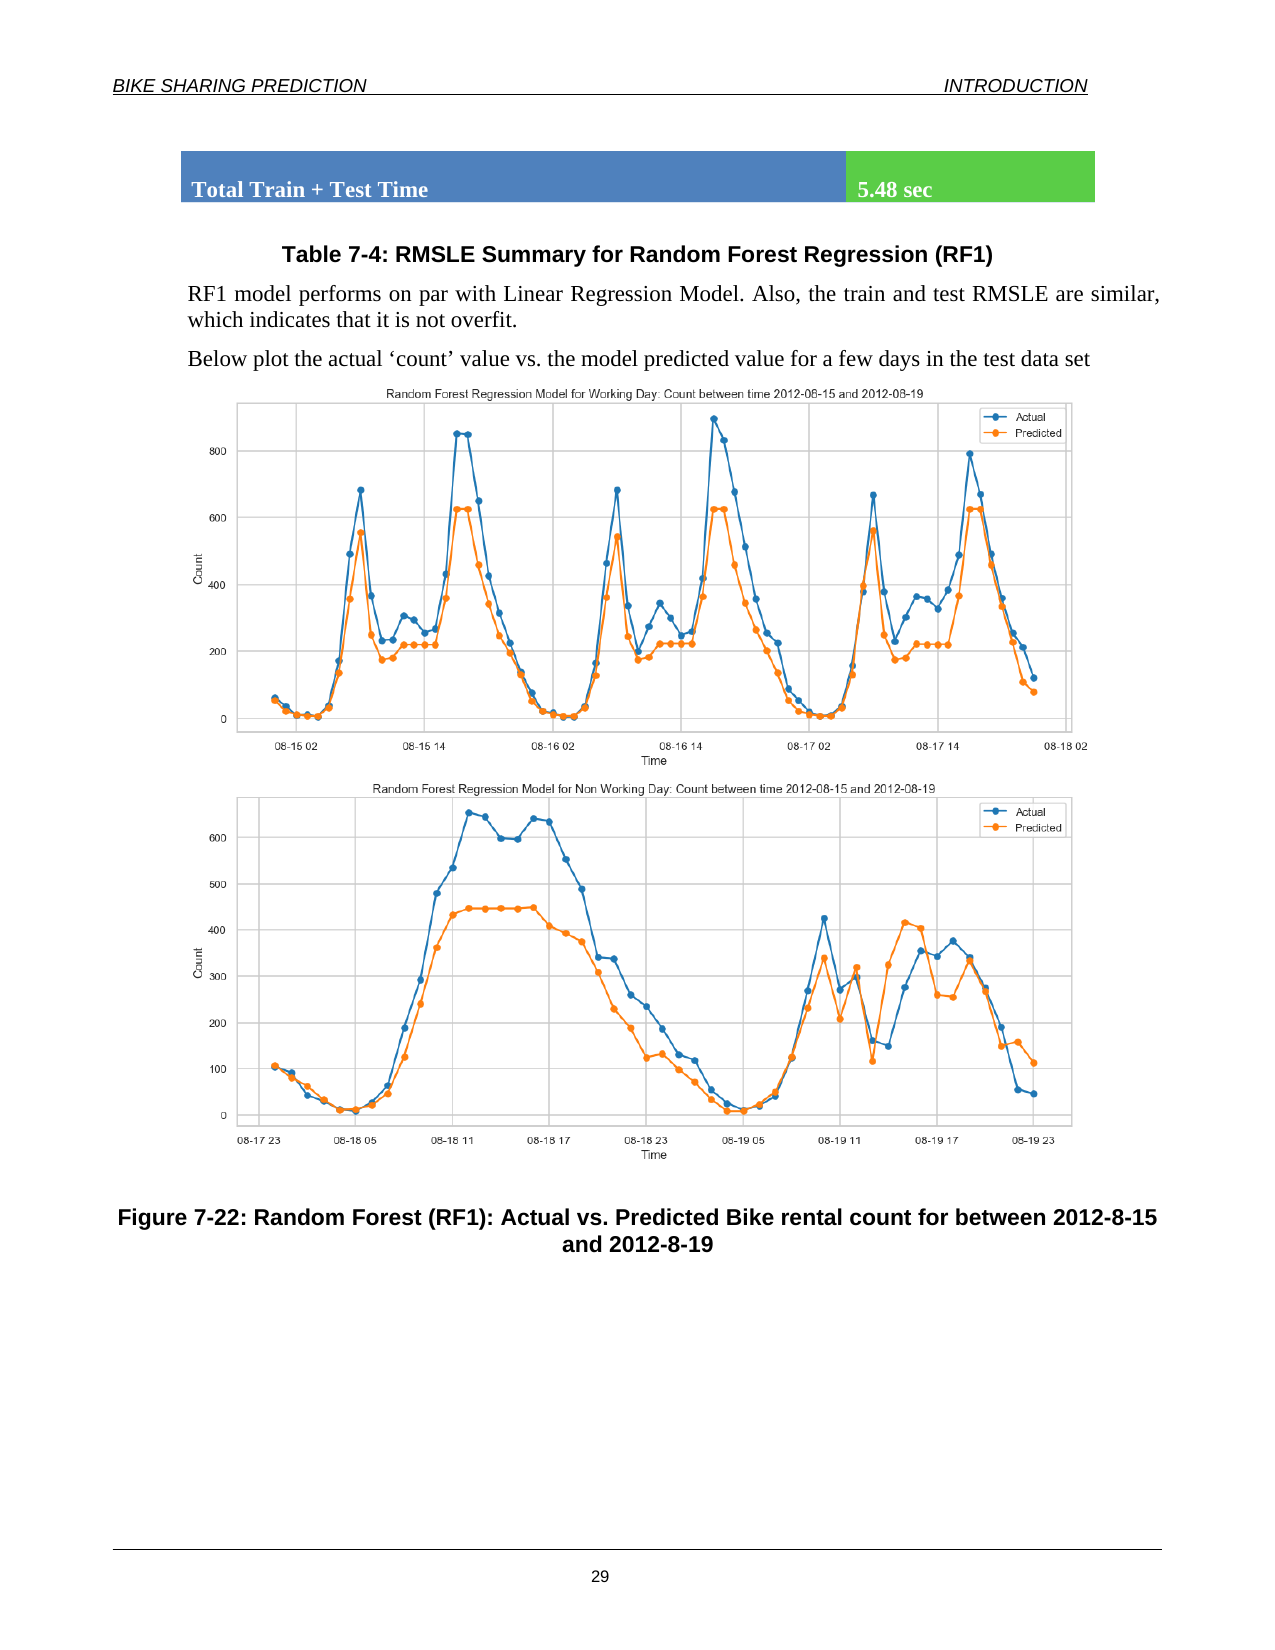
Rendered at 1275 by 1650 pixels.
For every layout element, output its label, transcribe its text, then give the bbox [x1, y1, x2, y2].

table_cell 5.48 sec [846, 151, 1095, 202]
text Below plot the actual ‘count’ value vs. the model predicted value for a few days in the test data set [187, 345, 1162, 371]
text RF1 model performs on par with Linear Regression Model. Also, the train and test RMSLE are similar, which indicates that it is not overfit. [187, 280, 1162, 332]
picture [187, 383, 1092, 1167]
table_cell Total Train + Test Time [181, 151, 846, 202]
